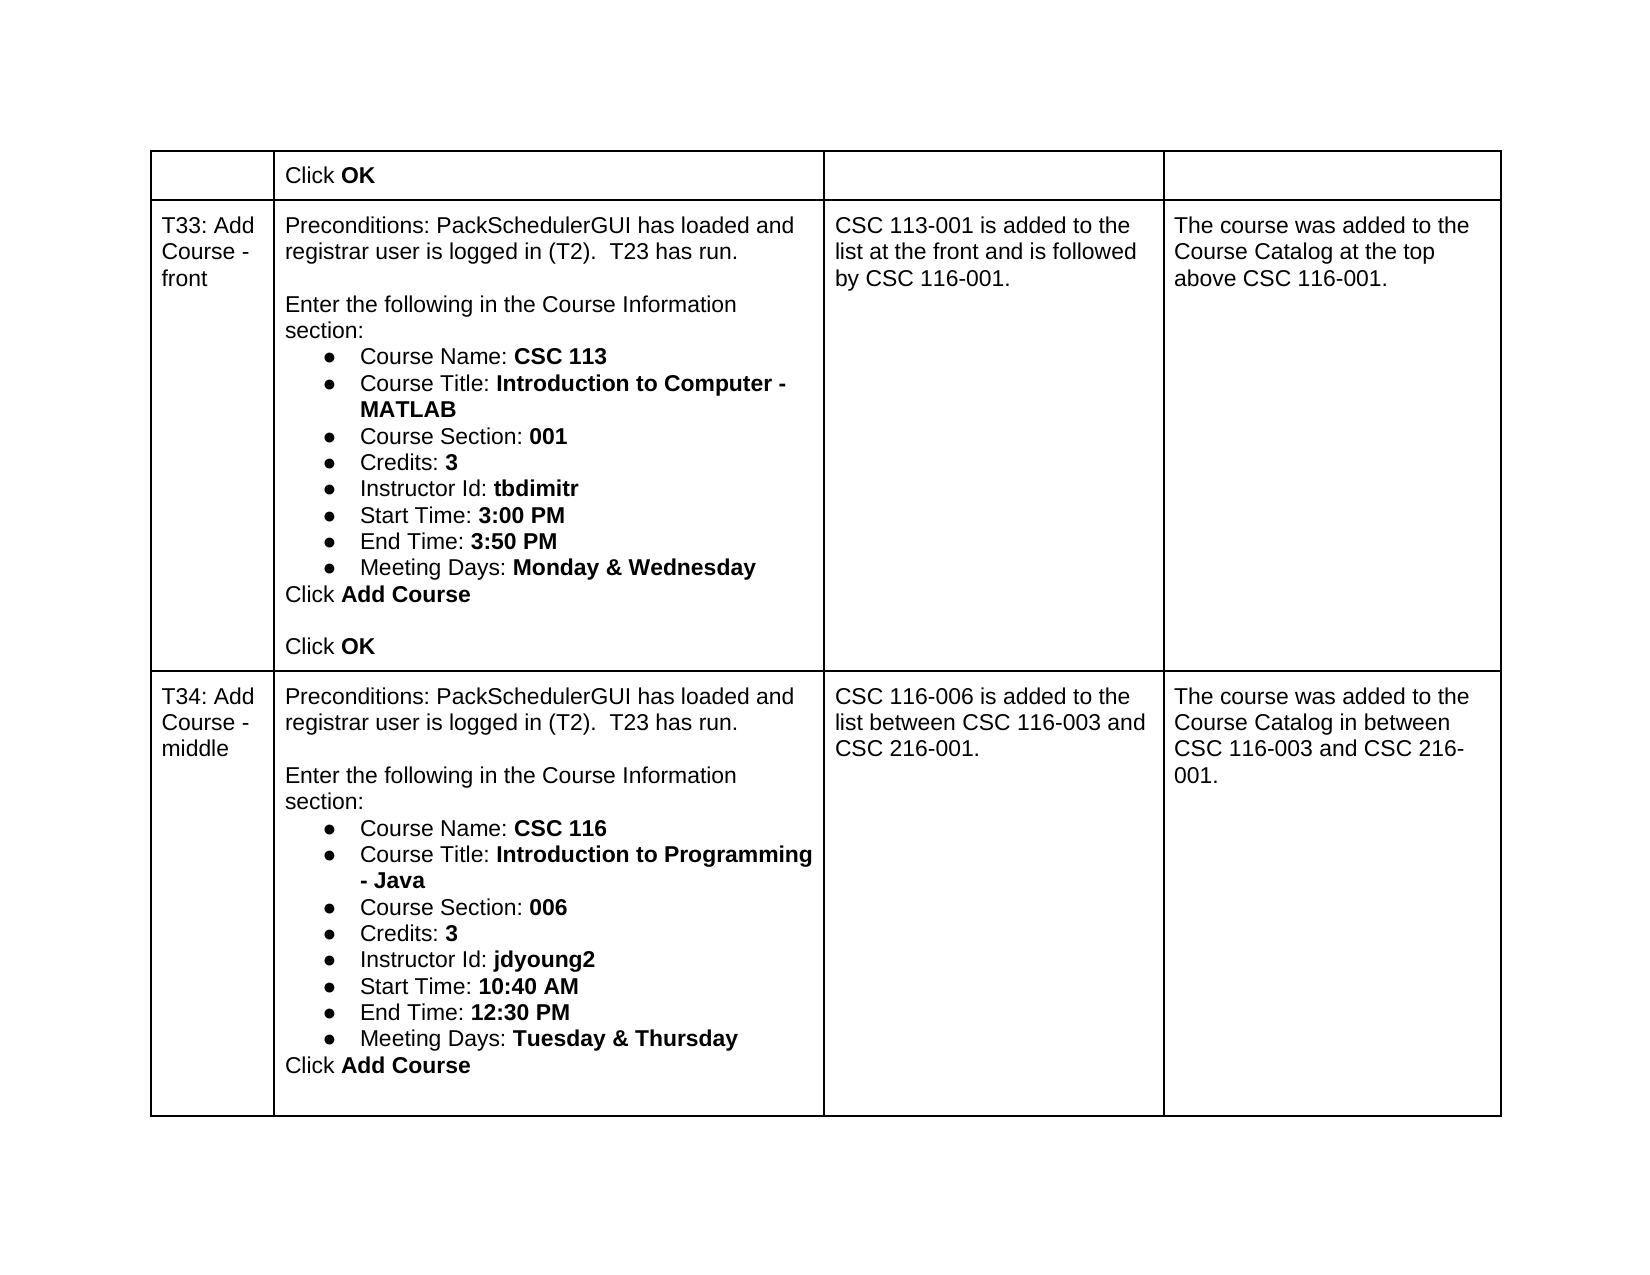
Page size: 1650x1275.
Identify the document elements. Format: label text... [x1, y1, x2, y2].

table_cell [825, 152, 1163, 199]
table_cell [1165, 672, 1500, 1115]
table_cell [152, 152, 273, 199]
table_cell CSC 113-001 is added to the list at the front and is followed by CSC 116-001. [825, 201, 1163, 670]
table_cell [1165, 152, 1500, 199]
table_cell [152, 672, 273, 1115]
table_cell Preconditions: PackSchedulerGUI has loaded and registrar user is logged in (T2). T23 has run. Enter the following in the Course Information section: Course Name: CSC 113 Course Title: Introduction to Computer - MATLAB Course Section: 001 Credits: 3 Instructor Id: tbdimitr Start Time: 3:00 PM End Time: 3:50 PM Meeting Days: Monday & Wednesday Click Add Course Click OK [275, 201, 823, 670]
table_cell The course was added to the Course Catalog at the top above CSC 116-001. [1165, 201, 1500, 670]
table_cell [275, 672, 823, 1115]
table_cell T33: Add Course - front [152, 201, 273, 670]
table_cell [275, 152, 823, 199]
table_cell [825, 672, 1163, 1115]
